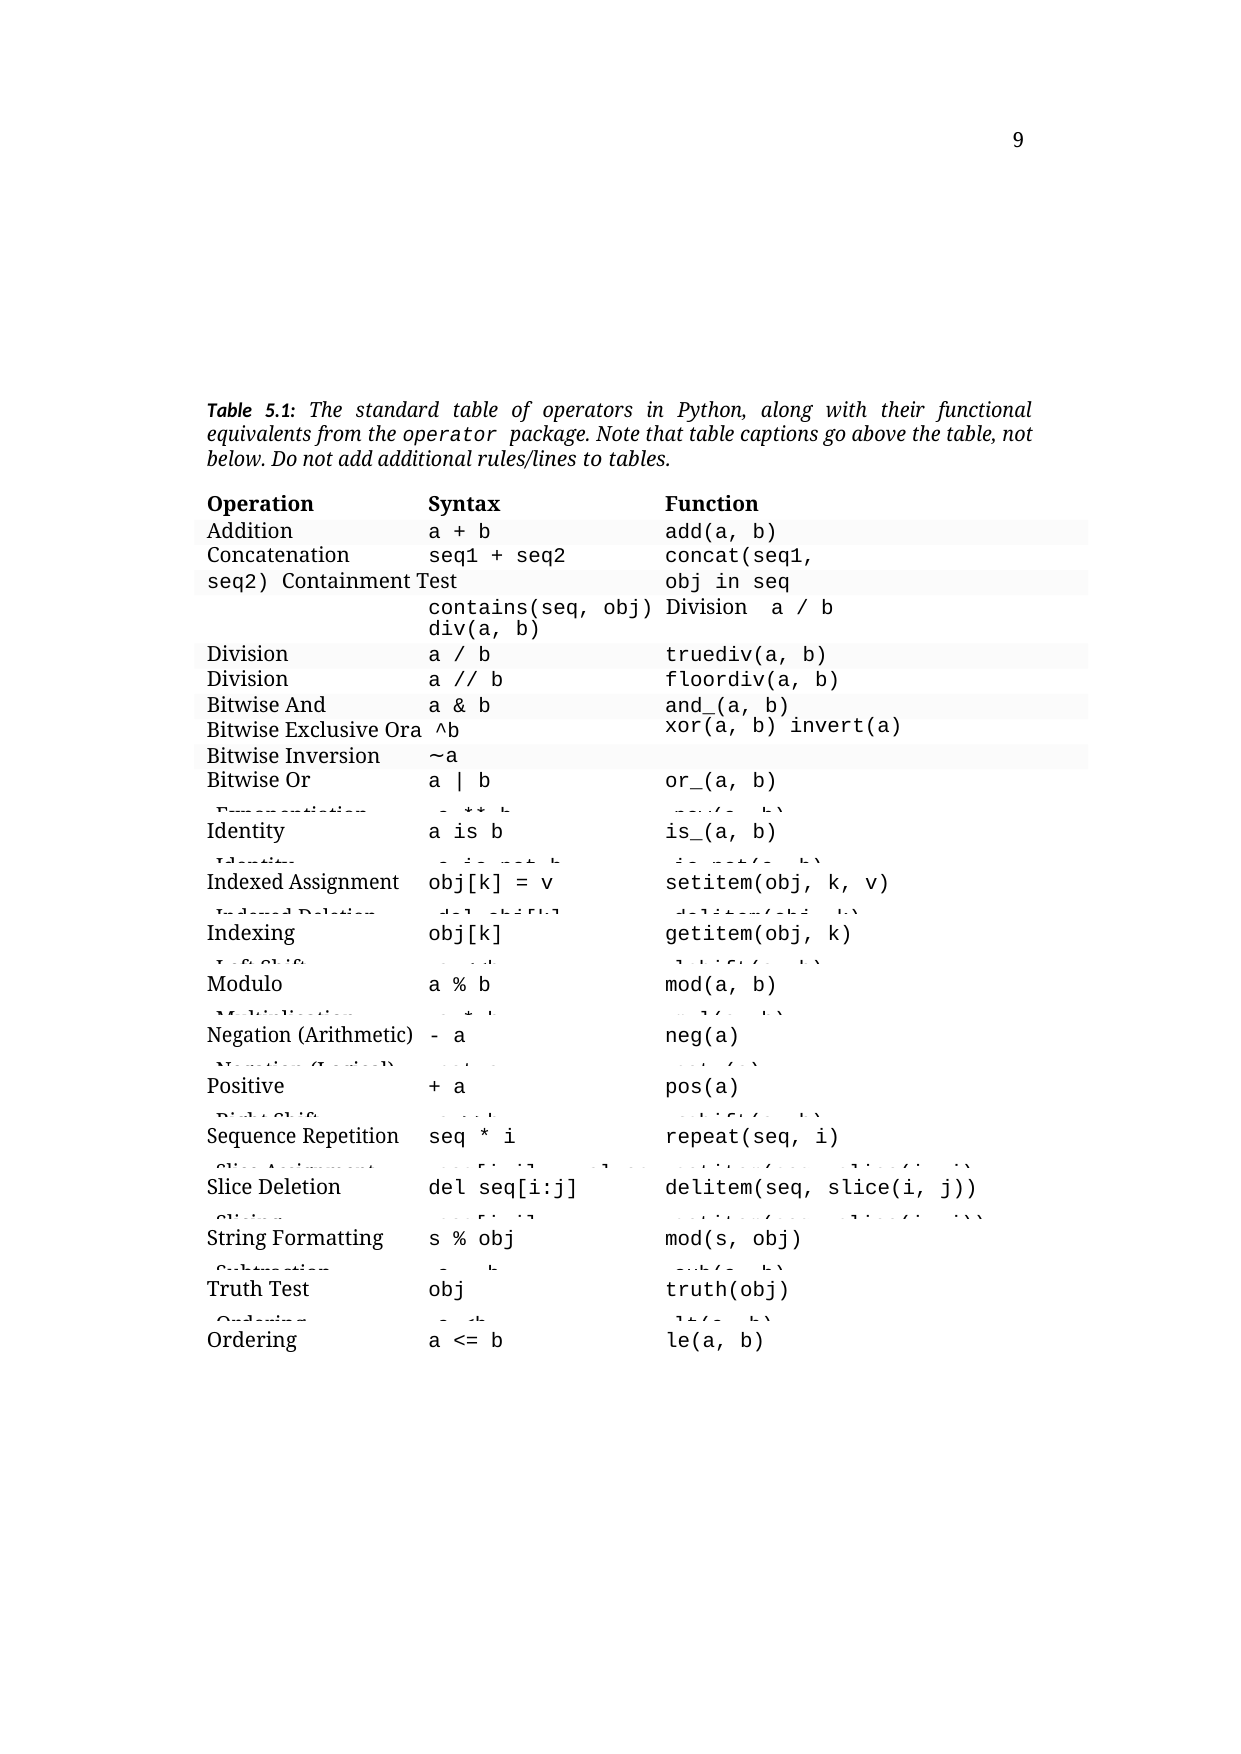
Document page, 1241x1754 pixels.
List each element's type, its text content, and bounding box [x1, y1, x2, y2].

text Table 5.1: The standard table of operators in Python, along with their functional equivalents from the operator package. Note that table captions go above the table, not below. Do not add additional rules/lines to tables. [207, 397, 1034, 472]
text Slice Deletion del seq[i:j] delitem(seq, slice(i, j)) [207, 1172, 1240, 1201]
text Bitwise Or a | b or_(a, b) [207, 766, 1240, 794]
text Sequence Repetition seq * i repeat(seq, i) [207, 1122, 1240, 1150]
text Division a // b floordiv(a, b) [207, 666, 1240, 691]
text Truth Test obj truth(obj) [207, 1274, 1240, 1303]
text Negation (Arithmetic) - a neg(a) [207, 1020, 1240, 1048]
text Bitwise And a & b and_(a, b) [207, 691, 1240, 718]
text Indexed Assignment obj[k] = v setitem(obj, k, v) [207, 867, 1240, 896]
text Modulo a % b mod(a, b) [207, 969, 1240, 997]
text Identity a is b is_(a, b) [207, 816, 1240, 845]
text Ordering a <= b le(a, b) [207, 1325, 1240, 1354]
subtitle Operation Syntax Function [207, 490, 1240, 517]
text String Formatting s % obj mod(s, obj) [207, 1223, 1240, 1252]
text Division a / b truediv(a, b) [207, 642, 1240, 666]
text Indexing obj[k] getitem(obj, k) [207, 918, 1240, 947]
text Addition a + b add(a, b) Concatenation seq1 + seq2 concat(seq1, seq2) Containment Test obj in seq contains(seq, obj) Division a / b div(a, b) [207, 518, 889, 642]
text Positive + a pos(a) [207, 1071, 1240, 1099]
